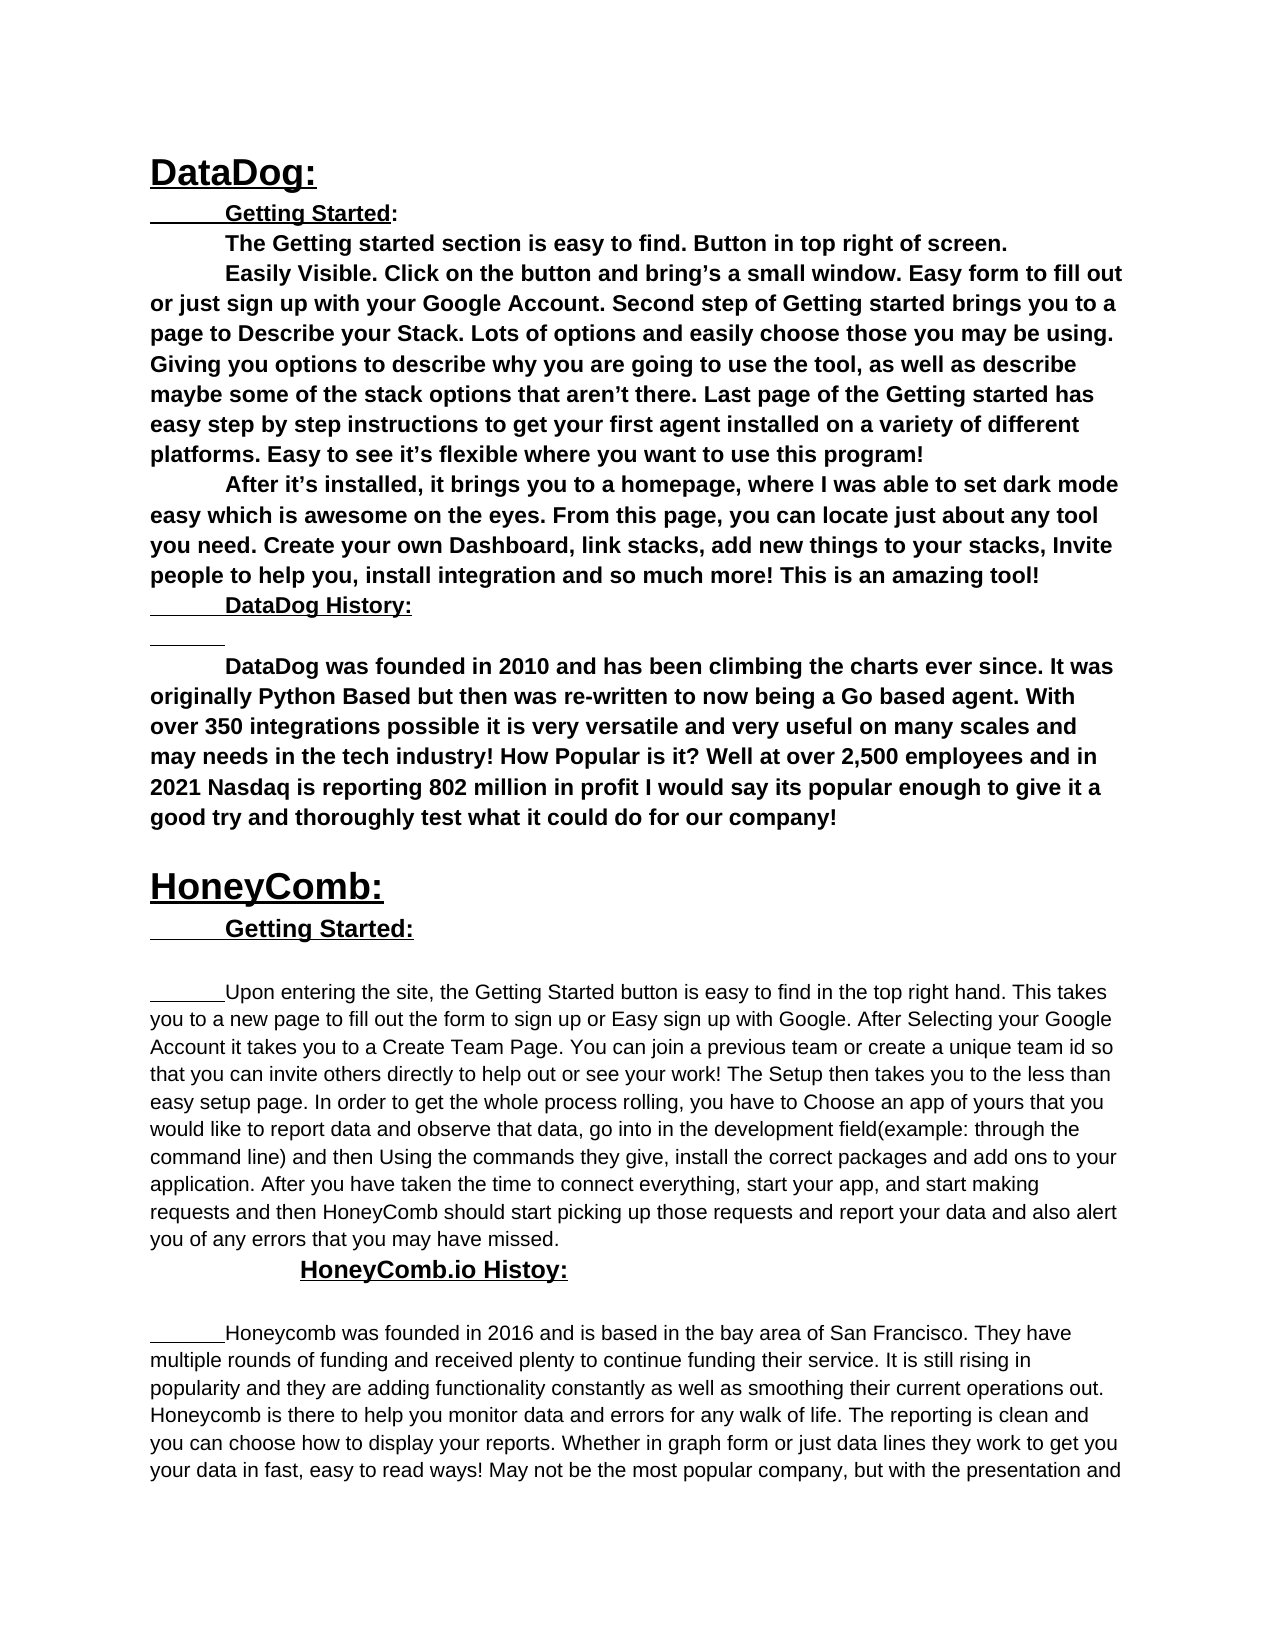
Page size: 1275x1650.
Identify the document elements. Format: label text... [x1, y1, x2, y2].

text DataDog: [150, 150, 1125, 193]
text After it’s installed, it brings you to a homepage, where I was able to set dark mode easy which is awesome on the eyes. From this page, you can locate just about any tool you need. Create your own Dashboard, link stacks, add new things to your stacks, Invite people to help you, install integration and so much more! This is an amazing tool! [150, 471, 1125, 588]
text DataDog was founded in 2010 and has been climbing the charts ever since. It was originally Python Based but then was re-written to now being a Go based agent. With over 350 integrations possible it is very versatile and very useful on many scales and may needs in the tech industry! How Popular is it? Well at over 2,500 employees and in 2021 Nasdaq is reporting 802 million in profit I would say its popular enough to give it a good try and thoroughly test what it could do for our company! [150, 653, 1125, 830]
text The Getting started section is easy to find. Button in top right of screen. [150, 230, 1125, 256]
text Upon entering the site, the Getting Started button is easy to find in the top right hand. This takes you to a new page to fill out the form to sign up or Easy sign up with Google. After Selecting your Google Account it takes you to a Create Team Page. You can join a previous team or create a unique team id so that you can invite others directly to help out or see your work! The Setup then takes you to the less than easy setup page. In order to get the whole process rolling, you have to Choose an app of yours that you would like to report data and observe that data, go into in the development field(example: through the command line) and then Using the commands they give, install the correct packages and add ons to your application. After you have taken the time to connect everything, start your app, and start making requests and then HoneyComb should start picking up those requests and report your data and also alert you of any errors that you may have missed. [150, 980, 1125, 1251]
text Getting Started: [150, 914, 1125, 942]
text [150, 1321, 1125, 1482]
text Easily Visible. Click on the button and bring’s a small window. Easy form to fill out or just sign up with your Google Account. Second step of Getting started brings you to a page to Describe your Stack. Lots of options and easily choose those you may be using. Giving you options to describe why you are going to use the tool, as well as describe maybe some of the stack options that aren’t there. Last page of the Getting started has easy step by step instructions to get your first agent installed on a variety of different platforms. Easy to see it’s flexible where you want to use this program! [150, 260, 1125, 468]
text Getting Started: [150, 199, 1125, 226]
text HoneyComb.io Histoy: [150, 1255, 1125, 1283]
text HoneyComb: [150, 864, 1125, 907]
text DataDog History: [150, 592, 1125, 619]
